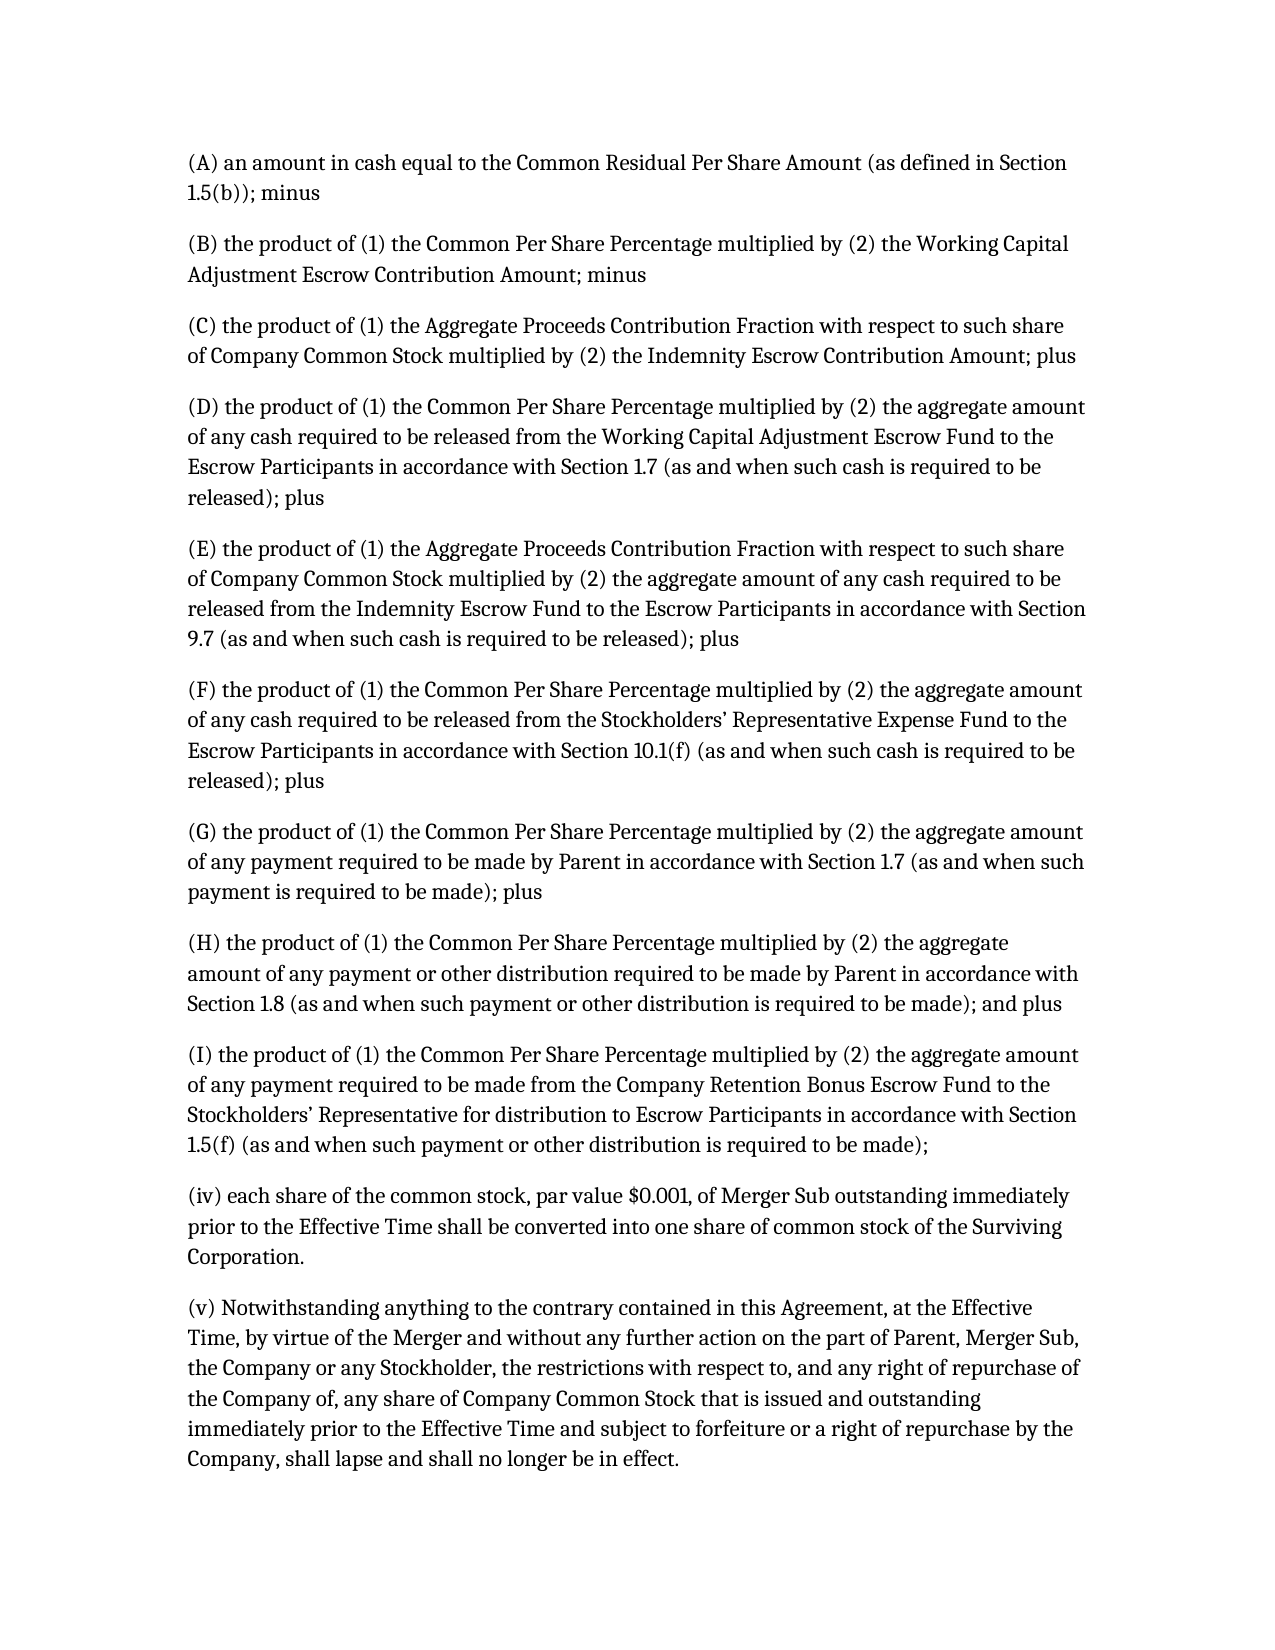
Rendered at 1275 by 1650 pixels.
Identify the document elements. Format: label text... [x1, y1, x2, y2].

text (D) the product of (1) the Common Per Share Percentage multiplied by (2) the aggregate amount of any cash required to be released from the Working Capital Adjustment Escrow Fund to the Escrow Participants in accordance with Section 1.7 (as and when such cash is required to be released); plus [187, 394, 1087, 511]
text (B) the product of (1) the Common Per Share Percentage multiplied by (2) the Working Capital Adjustment Escrow Contribution Amount; minus [187, 231, 1087, 288]
text (G) the product of (1) the Common Per Share Percentage multiplied by (2) the aggregate amount of any payment required to be made by Parent in accordance with Section 1.7 (as and when such payment is required to be made); plus [187, 819, 1087, 906]
text (E) the product of (1) the Aggregate Proceeds Contribution Fraction with respect to such share of Company Common Stock multiplied by (2) the aggregate amount of any cash required to be released from the Indemnity Escrow Fund to the Escrow Participants in accordance with Section 9.7 (as and when such cash is required to be released); plus [187, 535, 1087, 652]
text (v) Notwithstanding anything to the contrary contained in this Agreement, at the Effective Time, by virtue of the Merger and without any further action on the part of Parent, Merger Sub, the Company or any Stockholder, the restrictions with respect to, and any right of repurchase of the Company of, any share of Company Common Stock that is issued and outstanding immediately prior to the Effective Time and subject to forfeiture or a right of repurchase by the Company, shall lapse and shall no longer be in effect. [187, 1295, 1087, 1472]
text (I) the product of (1) the Common Per Share Percentage multiplied by (2) the aggregate amount of any payment required to be made from the Company Retention Bonus Escrow Fund to the Stockholders’ Representative for distribution to Escrow Participants in accordance with Section 1.5(f) (as and when such payment or other distribution is required to be made); [187, 1042, 1087, 1159]
text (iv) each share of the common stock, par value $0.001, of Merger Sub outstanding immediately prior to the Effective Time shall be converted into one share of common stock of the Surviving Corporation. [187, 1183, 1087, 1270]
text (F) the product of (1) the Common Per Share Percentage multiplied by (2) the aggregate amount of any cash required to be released from the Stockholders’ Representative Expense Fund to the Escrow Participants in accordance with Section 10.1(f) (as and when such cash is required to be released); plus [187, 677, 1087, 794]
text (C) the product of (1) the Aggregate Proceeds Contribution Fraction with respect to such share of Company Common Stock multiplied by (2) the Indemnity Escrow Contribution Amount; plus [187, 312, 1087, 369]
text (A) an amount in cash equal to the Common Residual Per Share Amount (as defined in Section 1.5(b)); minus [187, 150, 1087, 207]
text (H) the product of (1) the Common Per Share Percentage multiplied by (2) the aggregate amount of any payment or other distribution required to be made by Parent in accordance with Section 1.8 (as and when such payment or other distribution is required to be made); and plus [187, 930, 1087, 1017]
